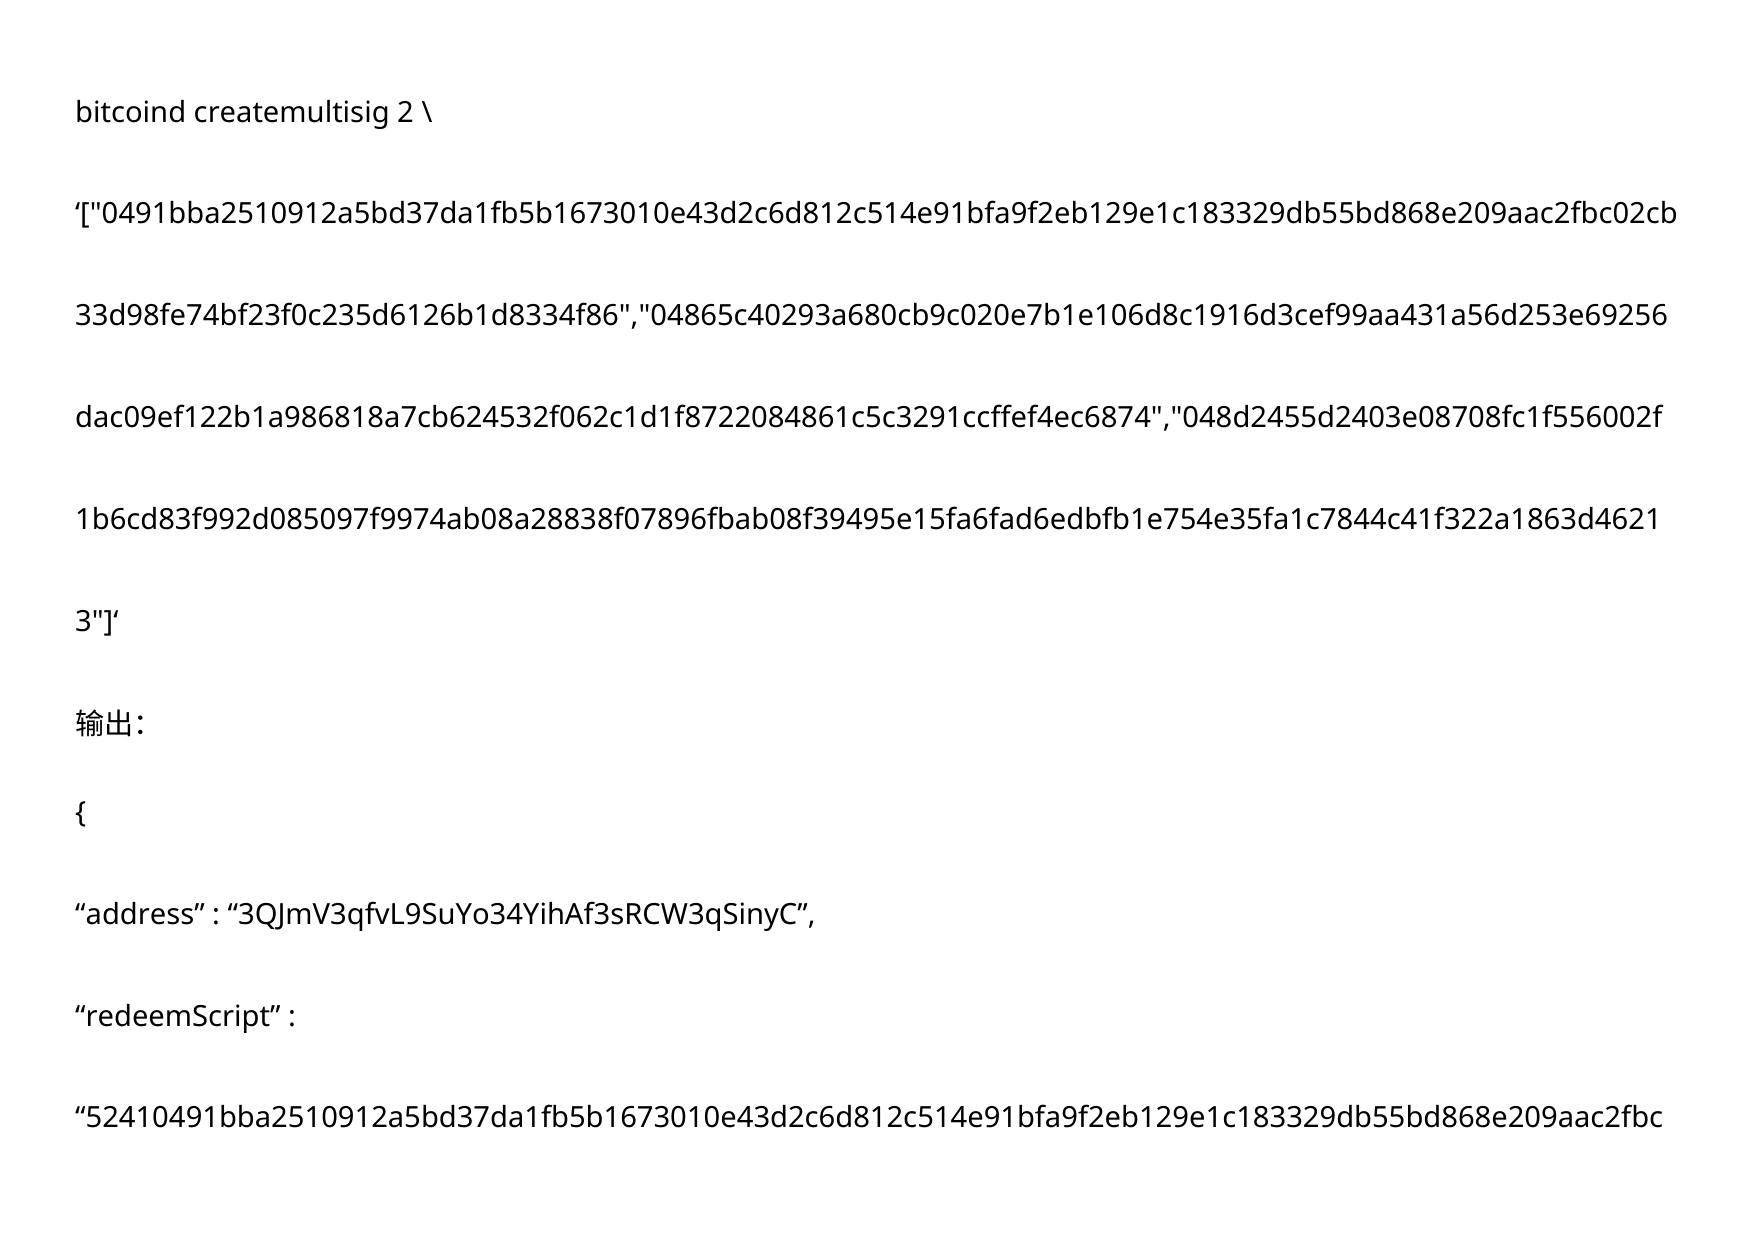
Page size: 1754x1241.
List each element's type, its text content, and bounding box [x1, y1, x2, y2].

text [75, 777, 1679, 1151]
text bitcoind createmultisig 2 \ ‘["0491bba2510912a5bd37da1fb5b1673010e43d2c6d812c514e91bfa9f2eb129e1c183329db55bd868e209aac2fbc02cb33d98fe74bf23f0c235d6126b1d8334f86","04865c40293a680cb9c020e7b1e106d8c1916d3cef99aa431a56d253e69256dac09ef122b1a986818a7cb624532f062c1d1f8722084861c5c3291ccffef4ec6874","048d2455d2403e08708fc1f556002f1b6cd83f992d085097f9974ab08a28838f07896fbab08f39495e15fa6fad6edbfb1e754e35fa1c7844c41f322a1863d46213"]‘ 输出： [75, 77, 1679, 756]
